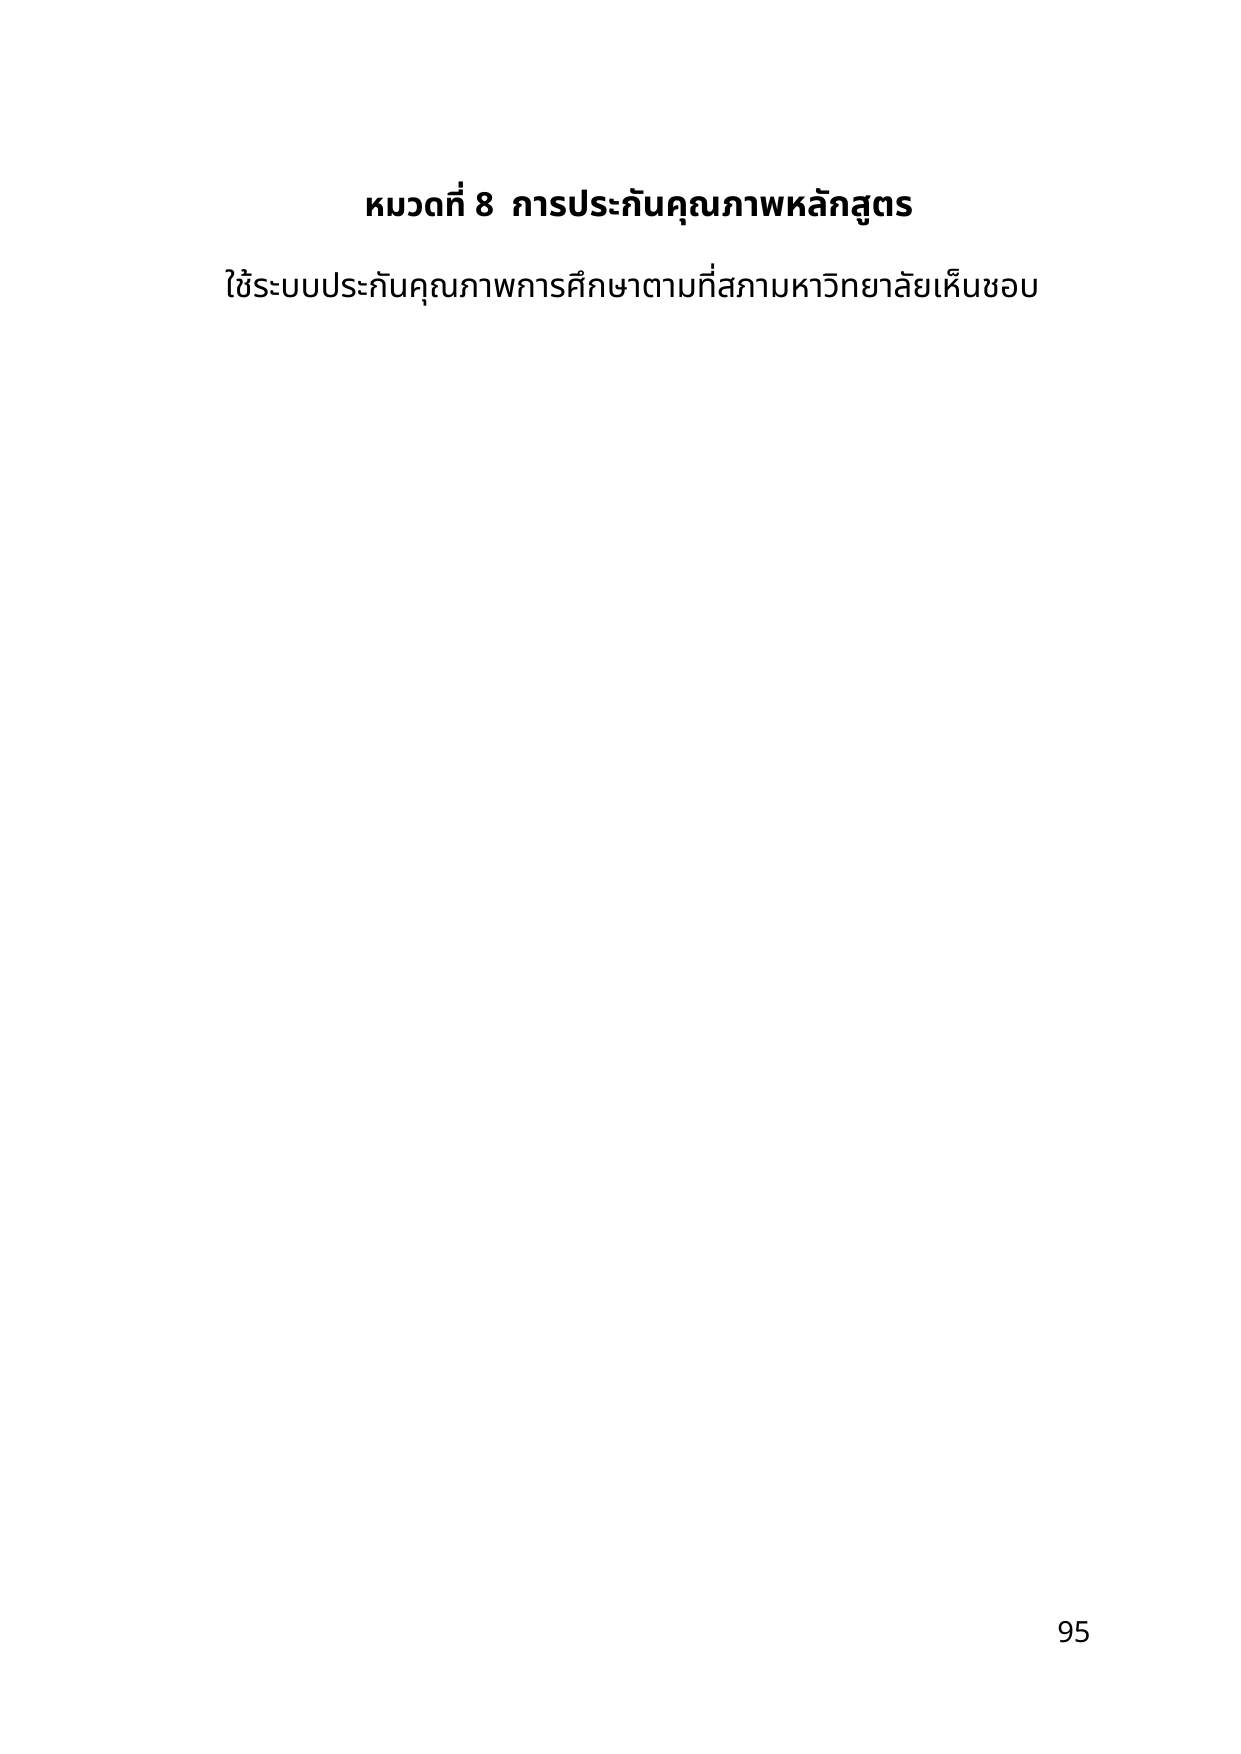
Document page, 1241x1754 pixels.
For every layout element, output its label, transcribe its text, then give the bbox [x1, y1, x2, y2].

text หมวดที่ 8 การประกันคุณภาพหลักสูตร [187, 179, 1090, 233]
